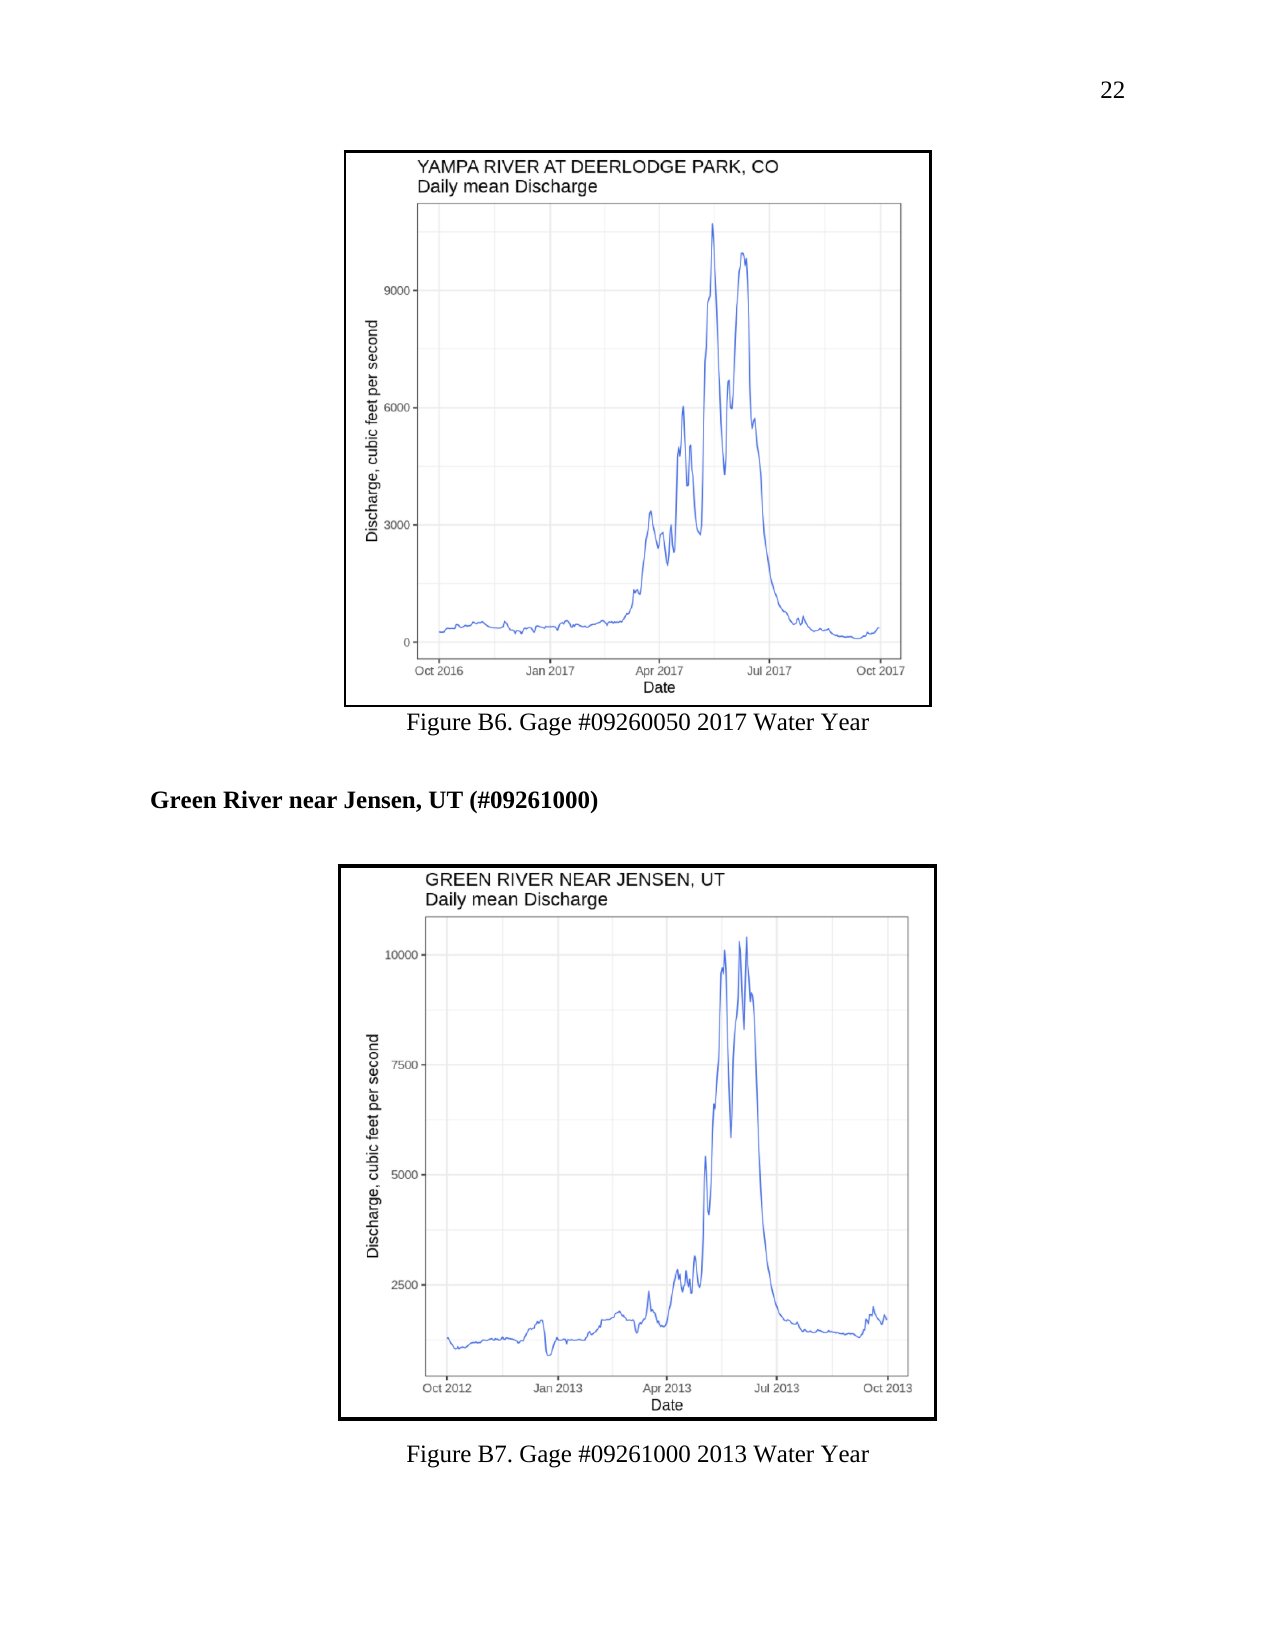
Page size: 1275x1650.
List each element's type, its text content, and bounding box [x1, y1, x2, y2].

picture [341, 868, 934, 1417]
picture [346, 153, 929, 705]
text Figure B7. Gage #09261000 2013 Water Year [150, 1439, 1125, 1468]
text Figure B6. Gage #09260050 2017 Water Year [150, 707, 1125, 736]
subtitle Green River near Jensen, UT (#09261000) [150, 786, 1125, 814]
